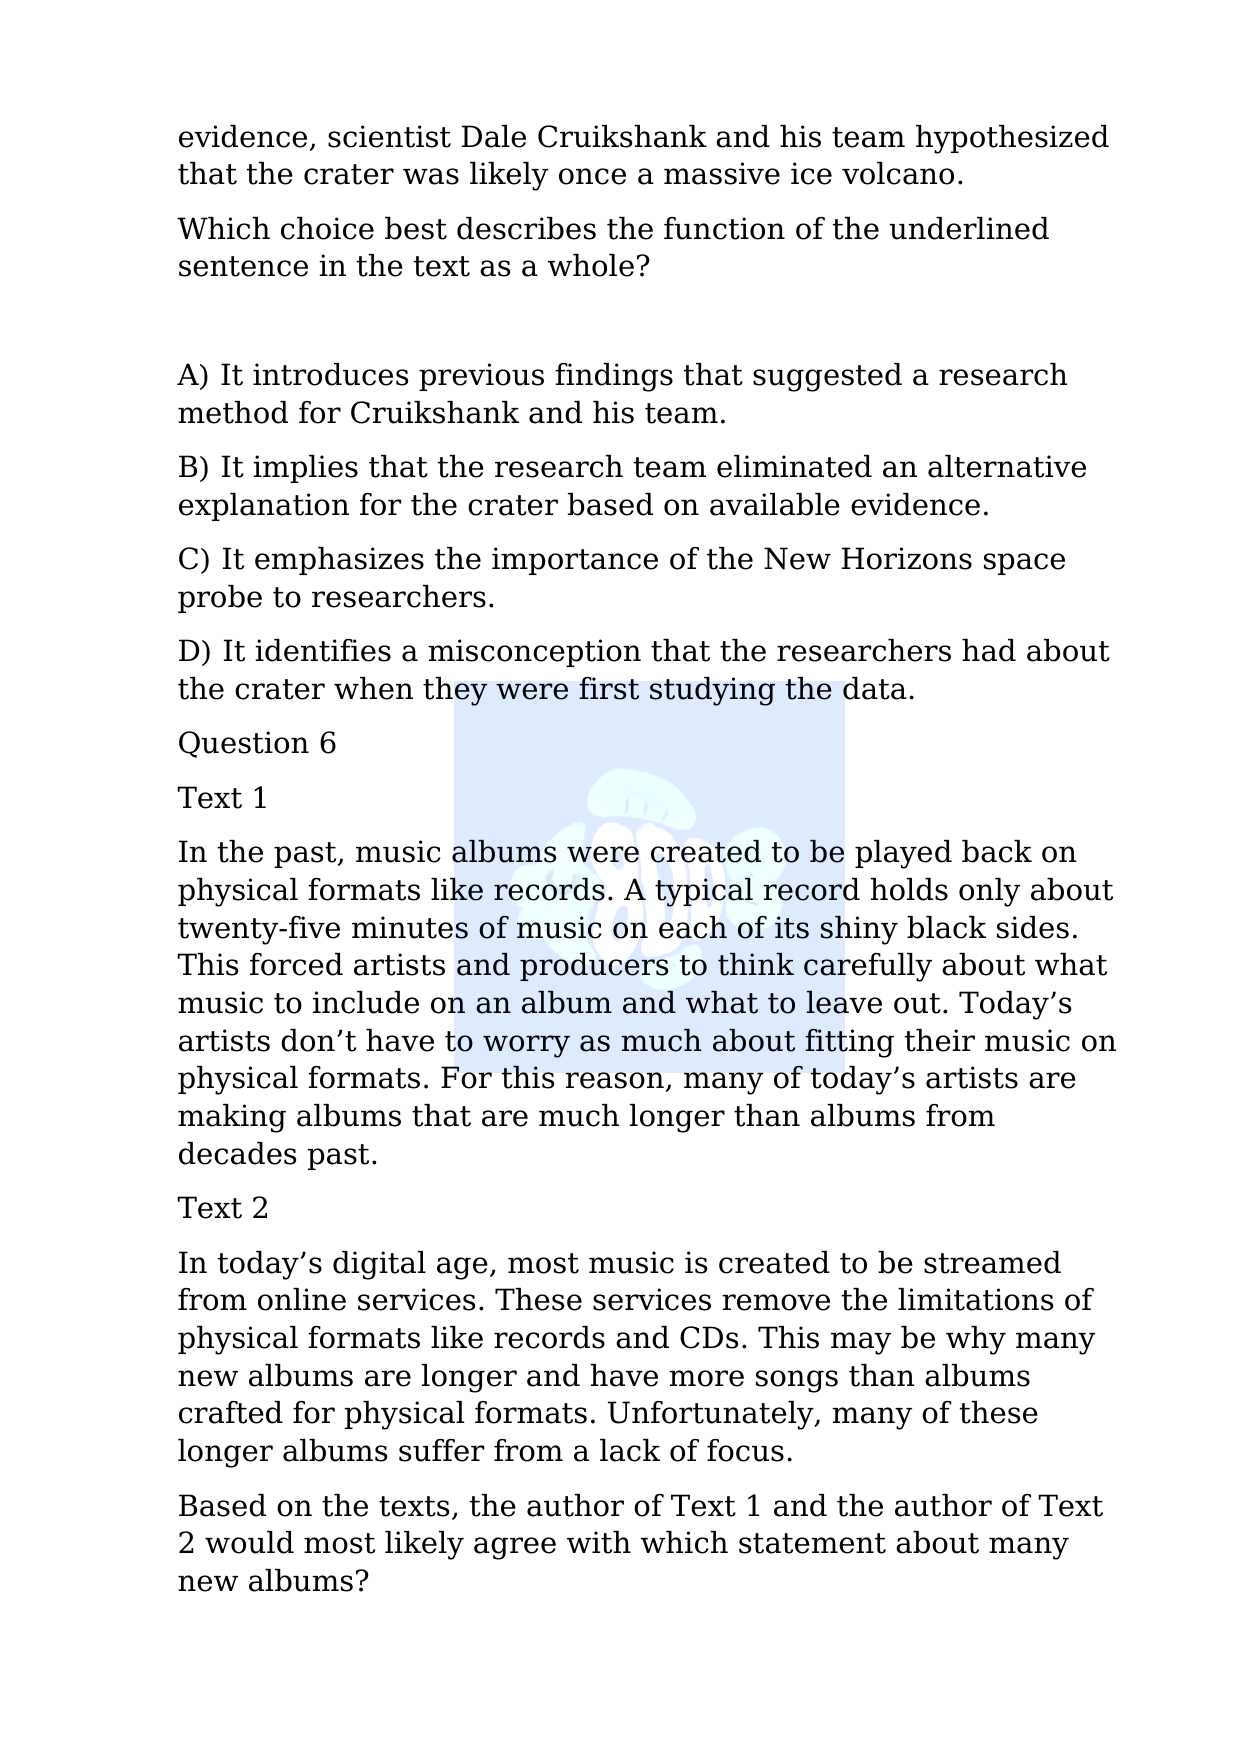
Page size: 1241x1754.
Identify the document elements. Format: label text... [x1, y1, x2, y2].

text A) It introduces previous findings that suggested a research method for Cruikshank and his team. [177, 357, 1122, 429]
text C) It emphasizes the importance of the New Horizons space probe to researchers. [177, 541, 1122, 613]
text B) It implies that the research team eliminated an alternative explanation for the crater based on available evidence. [177, 449, 1122, 521]
text Question 6 [177, 725, 1122, 760]
text Which choice best describes the function of the underlined sentence in the text as a whole? [177, 210, 1122, 283]
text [177, 118, 1122, 191]
text Text 2 [177, 1190, 1122, 1225]
text Based on the texts, the author of Text 1 and the author of Text 2 would most likely agree with which statement about many new albums? [177, 1487, 1122, 1597]
text In today’s digital age, most music is created to be streamed from online services. These services remove the limitations of physical formats like records and CDs. This may be why many new albums are longer and have more songs than albums crafted for physical formats. Unfortunately, many of these longer albums suffer from a lack of focus. [177, 1244, 1122, 1468]
text Text 1 [177, 779, 1122, 814]
text In the past, music albums were created to be played back on physical formats like records. A typical record holds only about twenty-five minutes of music on each of its shiny black sides. This forced artists and producers to think carefully about what music to include on an album and what to leave out. Today’s artists don’t have to worry as much about fitting their music on physical formats. For this reason, many of today’s artists are making albums that are much longer than albums from decades past. [177, 834, 1122, 1170]
text D) It identifies a misconception that the researchers had about the crater when they were first studying the data. [177, 633, 1122, 706]
